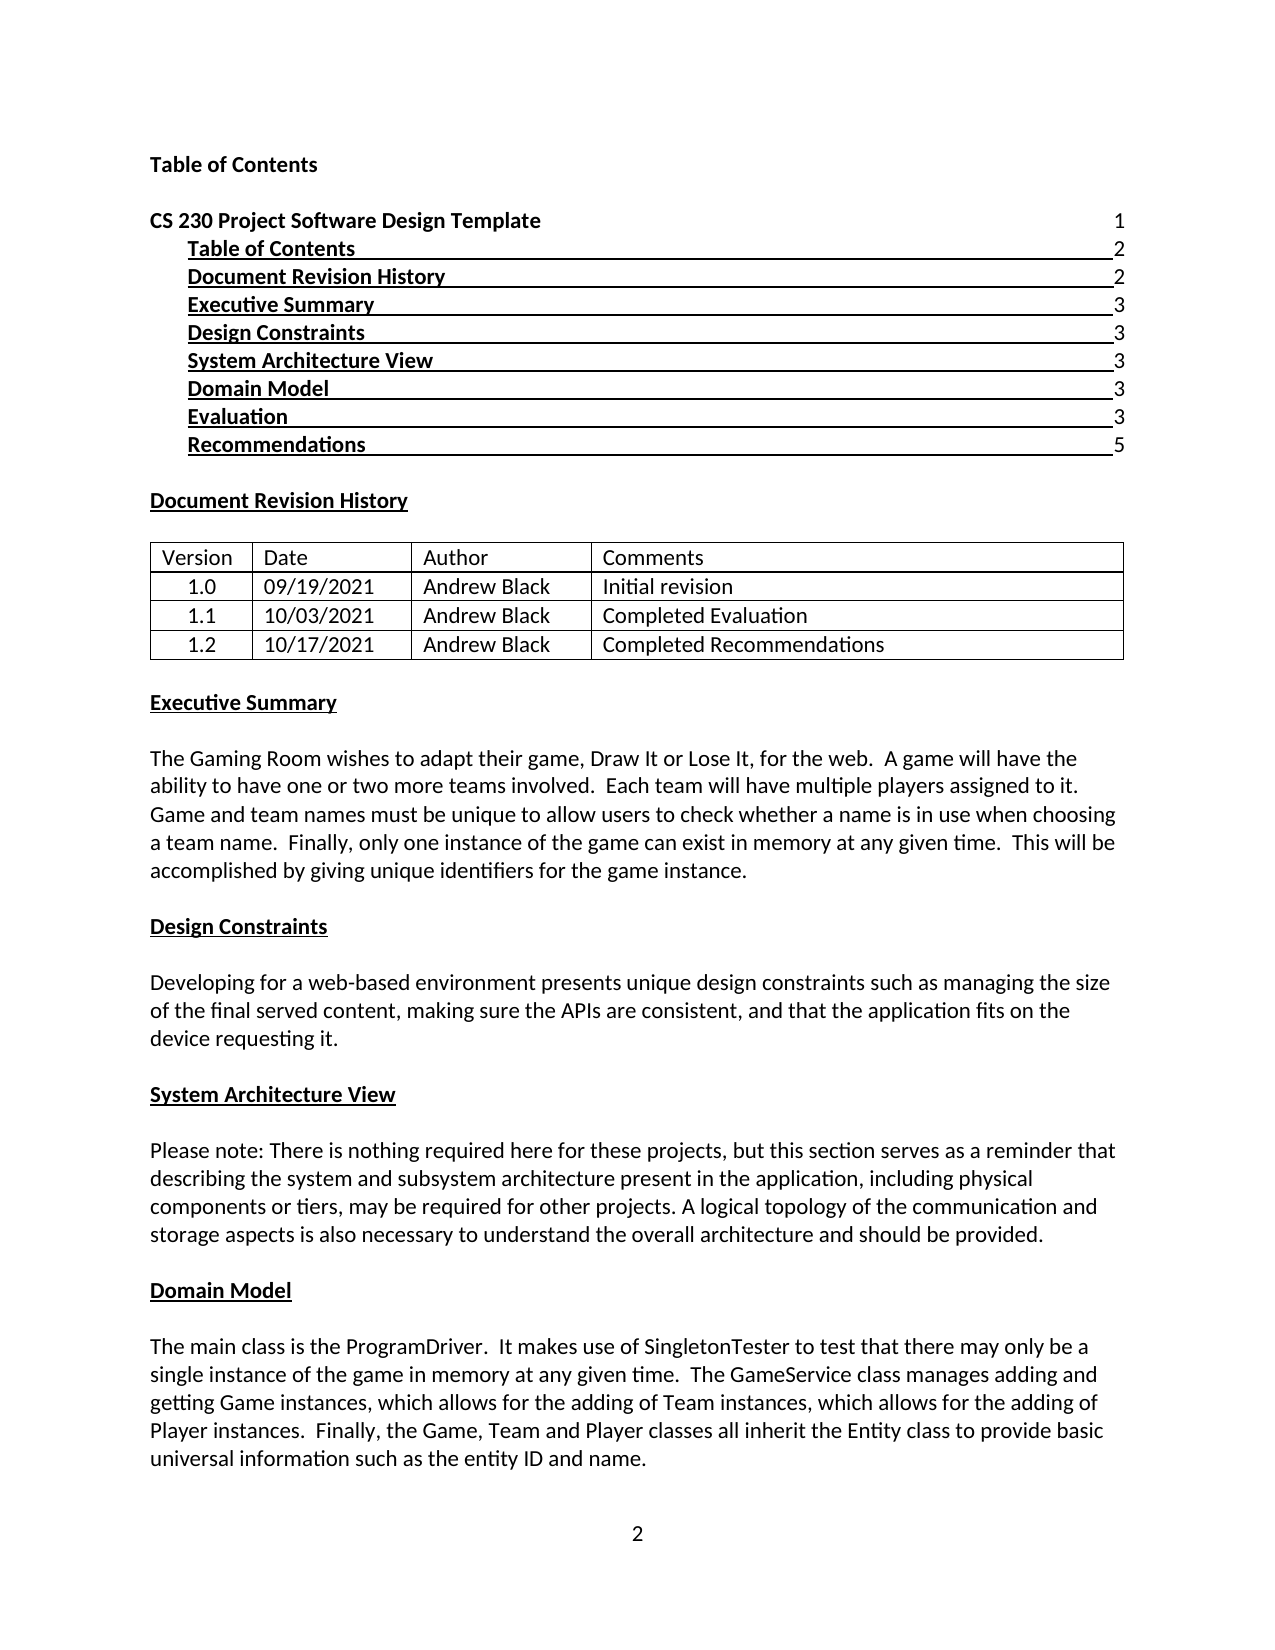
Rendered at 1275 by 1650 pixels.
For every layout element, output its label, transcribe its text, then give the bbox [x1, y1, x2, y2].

table_header Comments [592, 543, 1123, 571]
subtitle Table of Contents [150, 150, 1125, 178]
subtitle Document Revision History [150, 486, 1125, 514]
table_header Version [151, 543, 252, 571]
subtitle Design Constraints [150, 912, 1125, 940]
subtitle Domain Model [150, 1276, 1125, 1304]
text Please note: There is nothing required here for these projects, but this section serves as a reminder that describing the system and subsystem architecture present in the application, including physical components or tiers, may be required for other projects. A logical topology of the communication and storage aspects is also necessary to understand the overall architecture and should be provided. [150, 1136, 1125, 1248]
table_cell 10/17/2021 [253, 631, 411, 658]
text The main class is the ProgramDriver. It makes use of SingletonTester to test that there may only be a single instance of the game in memory at any given time. The GameService class manages adding and getting Game instances, which allows for the adding of Team instances, which allows for the adding of Player instances. Finally, the Game, Team and Player classes all inherit the Entity class to provide basic universal information such as the entity ID and name. [150, 1332, 1125, 1472]
table_cell Completed Recommendations [592, 631, 1123, 658]
table_header Date [253, 543, 411, 571]
table_cell 10/03/2021 [253, 601, 411, 629]
table_cell Initial revision [592, 573, 1123, 600]
table_cell 1.0 [151, 573, 252, 600]
text Developing for a web-based environment presents unique design constraints such as managing the size of the final served content, making sure the APIs are consistent, and that the application fits on the device requesting it. [150, 968, 1125, 1052]
table_cell 09/19/2021 [253, 573, 411, 600]
subtitle System Architecture View [150, 1080, 1125, 1108]
table_cell Andrew Black [412, 573, 591, 600]
table_cell 1.1 [151, 601, 252, 629]
table_header Author [412, 543, 591, 571]
text The Gaming Room wishes to adapt their game, Draw It or Lose It, for the web. A game will have the ability to have one or two more teams involved. Each team will have multiple players assigned to it. Game and team names must be unique to allow users to check whether a name is in use when choosing a team name. Finally, only one instance of the game can exist in memory at any given time. This will be accomplished by giving unique identifiers for the game instance. [150, 744, 1125, 884]
table_cell 1.2 [151, 631, 252, 658]
table_cell Andrew Black [412, 631, 591, 658]
table_cell Completed Evaluation [592, 601, 1123, 629]
subtitle Executive Summary [150, 688, 1125, 716]
table_cell Andrew Black [412, 601, 591, 629]
